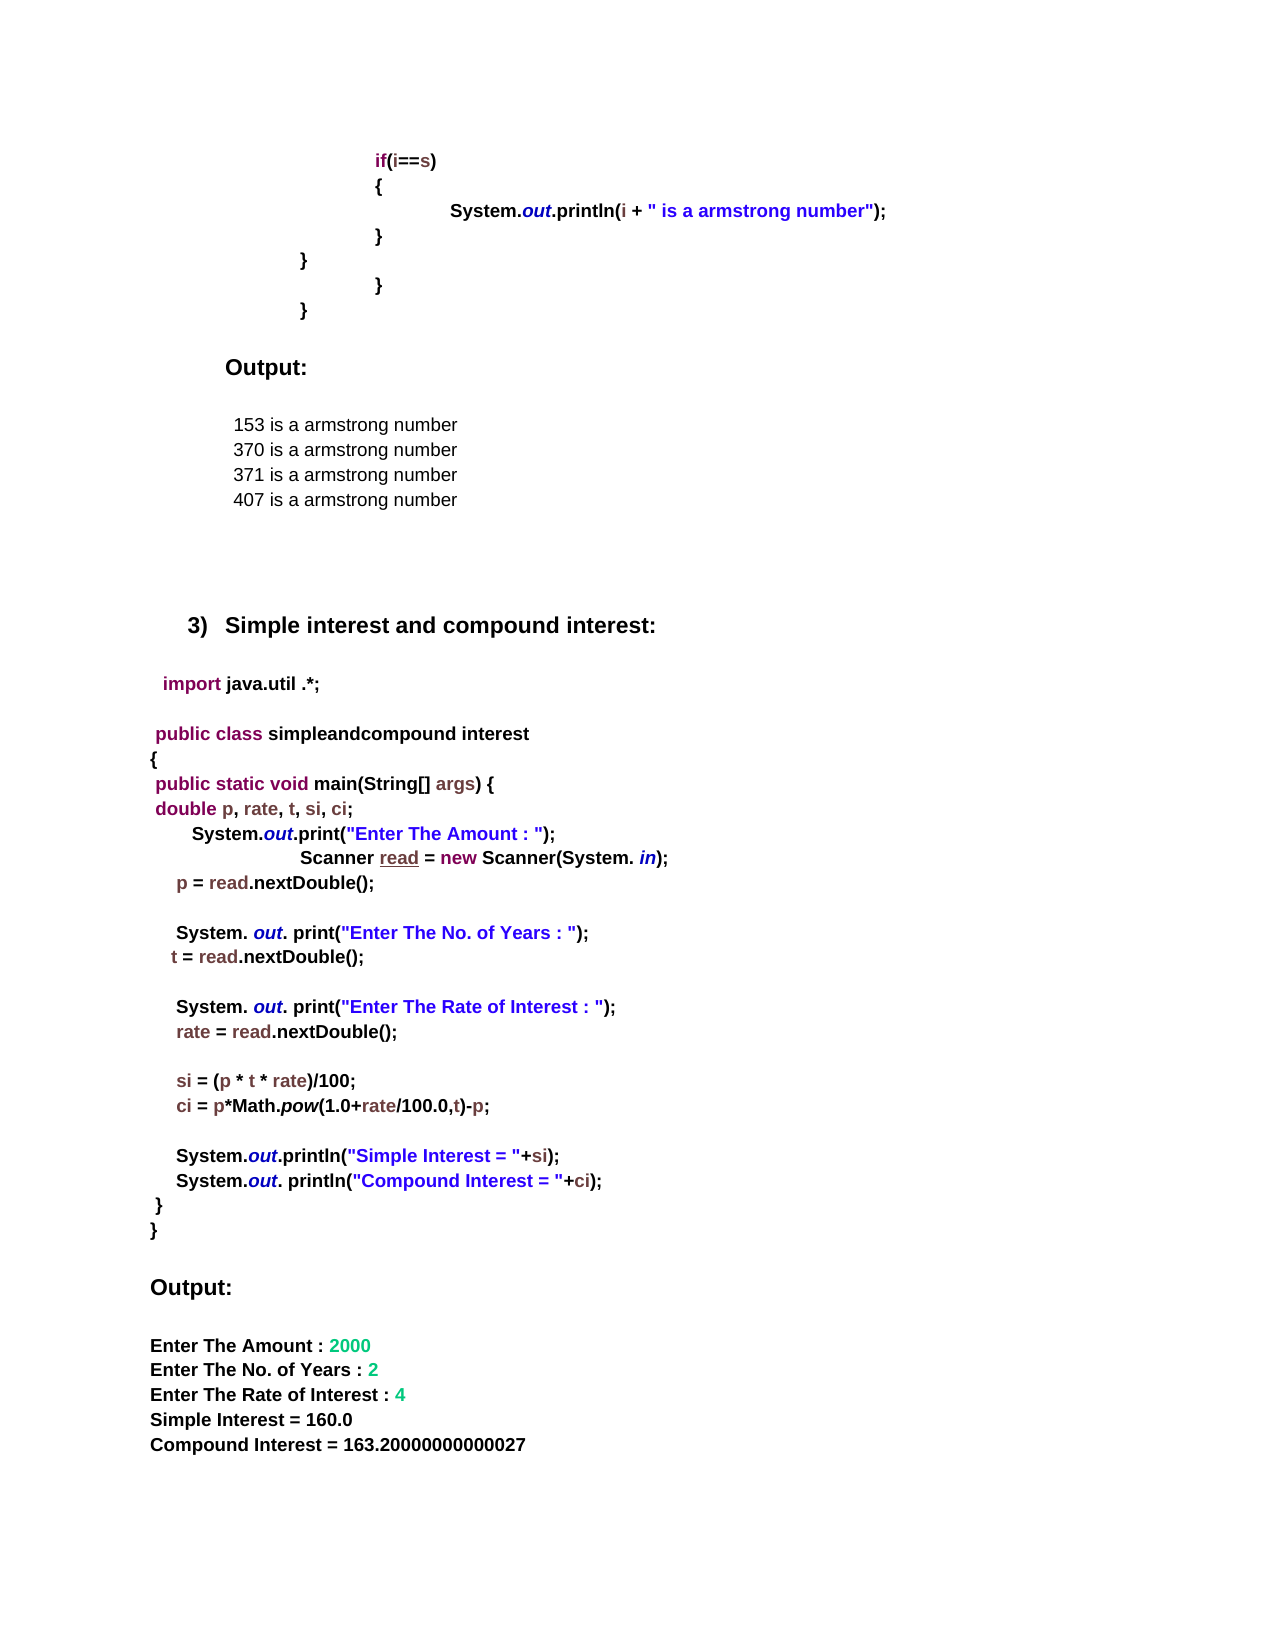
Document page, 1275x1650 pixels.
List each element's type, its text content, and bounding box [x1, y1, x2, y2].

text 407 is a armstrong number [150, 488, 1125, 510]
text } [150, 1219, 1125, 1241]
text 370 is a armstrong number [150, 439, 1125, 461]
text { [150, 175, 1125, 196]
text } [150, 249, 1125, 271]
text System.out. println("Compound Interest = "+ci); [150, 1169, 1125, 1191]
text Enter The No. of Years : 2 [150, 1359, 1125, 1381]
text System.out.print("Enter The Amount : "); [150, 822, 1125, 844]
text ci = p*Math.pow(1.0+rate/100.0,t)-p; [150, 1095, 1125, 1117]
text Scanner read = new Scanner(System. in); [150, 847, 1125, 869]
text System. out. print("Enter The No. of Years : "); [150, 921, 1125, 943]
text if(i==s) [150, 150, 1125, 172]
text rate = read.nextDouble(); [150, 1021, 1125, 1042]
text Output: [150, 1274, 1125, 1300]
text Enter The Amount : 2000 [150, 1334, 1125, 1356]
text } [150, 299, 1125, 320]
text Enter The Rate of Interest : 4 [150, 1384, 1125, 1406]
text { [150, 748, 1125, 769]
text 153 is a armstrong number [150, 414, 1125, 436]
list Simple interest and compound interest: [187, 612, 1125, 639]
text t = read.nextDouble(); [150, 946, 1125, 968]
text Compound Interest = 163.20000000000027 [150, 1433, 1125, 1455]
text public class simpleandcompound interest [150, 723, 1125, 745]
text System.out.println(i + " is a armstrong number"); [150, 199, 1125, 221]
text si = (p * t * rate)/100; [150, 1070, 1125, 1092]
text } [150, 224, 1125, 246]
text Simple Interest = 160.0 [150, 1409, 1125, 1430]
text 371 is a armstrong number [150, 464, 1125, 485]
text } [150, 274, 1125, 296]
text System.out.println("Simple Interest = "+si); [150, 1144, 1125, 1166]
text public static void main(String[] args) { [150, 773, 1125, 794]
text } [150, 1194, 1125, 1216]
text p = read.nextDouble(); [150, 872, 1125, 893]
text System. out. print("Enter The Rate of Interest : "); [150, 996, 1125, 1017]
text import java.util .*; [150, 673, 1125, 694]
text double p, rate, t, si, ci; [150, 797, 1125, 819]
text Output: [225, 354, 1125, 380]
